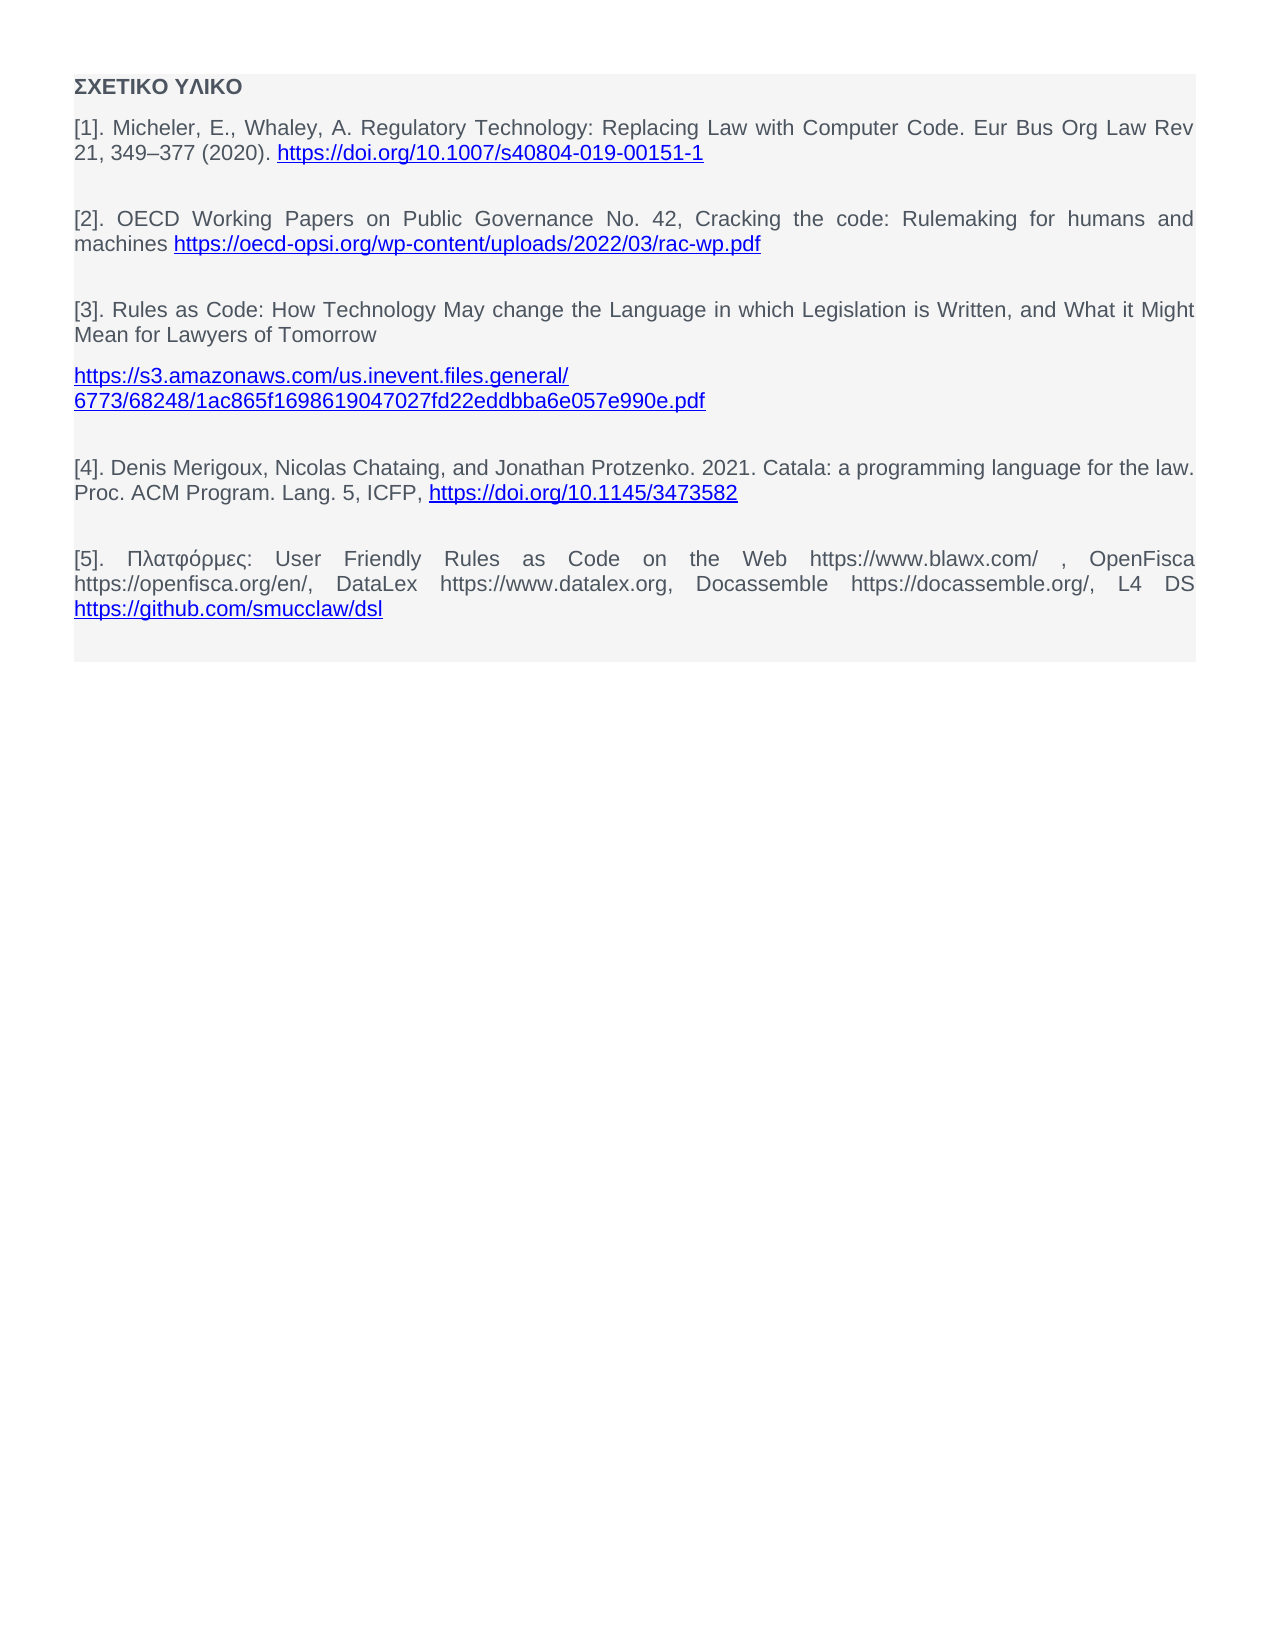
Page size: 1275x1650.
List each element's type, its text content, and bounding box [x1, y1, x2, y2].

text ΣΧΕΤΙΚΟ ΥΛΙΚΟ [74, 74, 1196, 99]
text [4]. Denis Merigoux, Nicolas Chataing, and Jonathan Protzenko. 2021. Catala: a programming language for the law. Proc. ACM Program. Lang. 5, ICFP, https://doi.org/10.1145/3473582 [74, 429, 1196, 505]
text [1]. Micheler, E., Whaley, A. Regulatory Technology: Replacing Law with Computer Code. Eur Bus Org Law Rev 21, 349–377 (2020). https://doi.org/10.1007/s40804-019-00151-1 [74, 115, 1196, 165]
text [3]. Rules as Code: How Technology May change the Language in which Legislation is Written, and What it Might Mean for Lawyers of Tomorrow [74, 272, 1196, 348]
text [5]. Πλατφόρμες: User Friendly Rules as Code on the Web https://www.blawx.com/ , OpenFisca https://openfisca.org/en/, DataLex https://www.datalex.org, Docassemble https://docassemble.org/, L4 DS https://github.com/smucclaw/dsl [74, 521, 1196, 621]
text [2]. OECD Working Papers on Public Governance No. 42, Cracking the code: Rulemaking for humans and machines https://oecd-opsi.org/wp-content/uploads/2022/03/rac-wp.pdf [74, 181, 1196, 256]
text https://s3.amazonaws.com/us.inevent.files.general/6773/68248/1ac865f1698619047027fd22eddbba6e057e990e.pdf [74, 363, 1196, 414]
